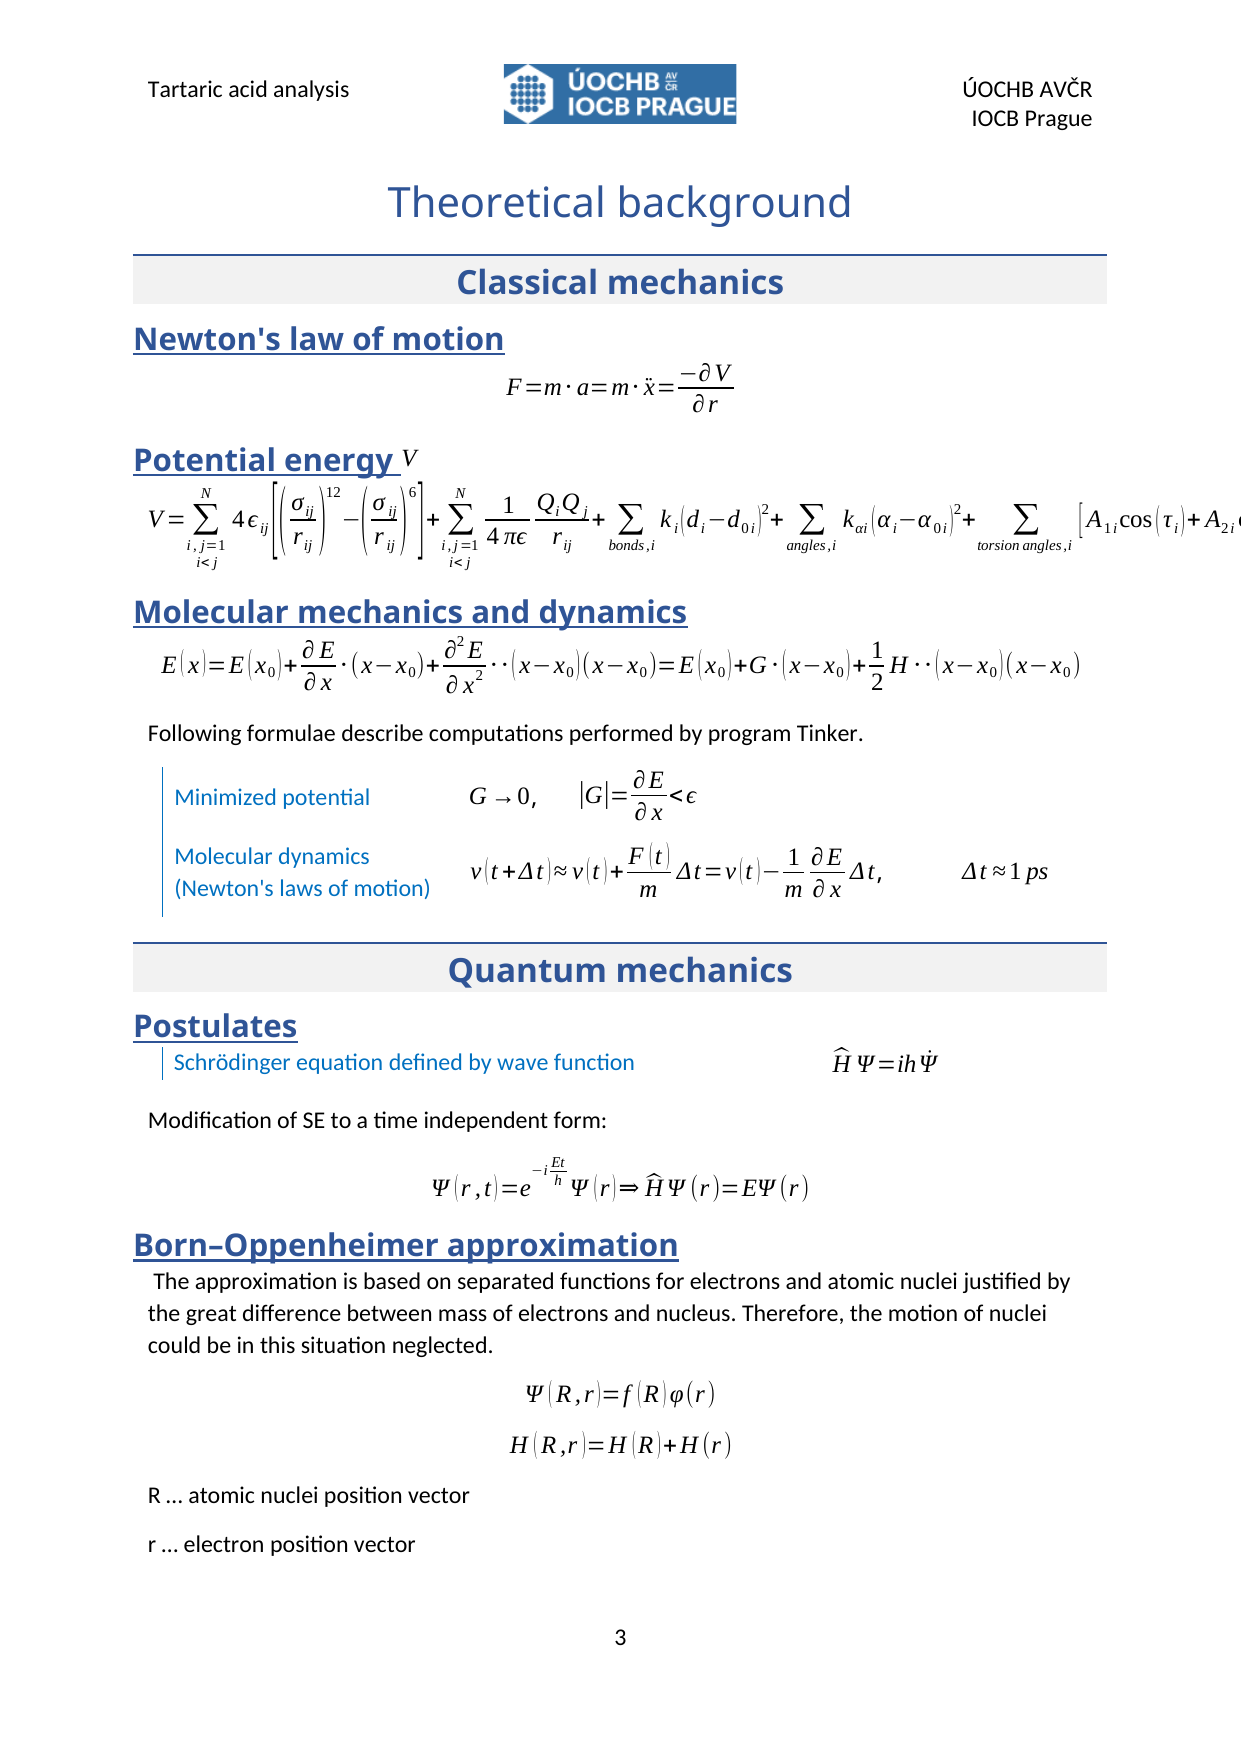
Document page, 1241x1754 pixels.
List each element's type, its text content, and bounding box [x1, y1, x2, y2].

subtitle Quantum mechanics [133, 944, 1107, 992]
text Modification of SE to a time independent form: [148, 1105, 1093, 1134]
text r … electron position vector [148, 1529, 1093, 1558]
subtitle Molecular mechanics and dynamics [133, 590, 1093, 632]
subtitle Theoretical background [148, 173, 1093, 229]
subtitle Newton's law of motion [133, 316, 1093, 359]
table_header Minimized potential [163, 767, 458, 829]
table_header , [458, 767, 1107, 829]
subtitle Born–Oppenheimer approximation [133, 1223, 1093, 1266]
text R … atomic nuclei position vector [148, 1480, 1093, 1509]
subtitle Classical mechanics [133, 256, 1107, 304]
table_cell Molecular dynamics (Newton's laws of motion) [163, 829, 458, 917]
text The approximation is based on separated functions for electrons and atomic nuclei justified by the great difference between mass of electrons and nucleus. Therefore, the motion of nuclei could be in this situation neglected. [148, 1266, 1093, 1359]
table_cell , [458, 829, 1107, 917]
table_header Schrödinger equation defined by wave function [163, 1047, 679, 1080]
subtitle Potential energy [133, 438, 1093, 480]
subtitle Postulates [133, 1004, 1093, 1047]
table_header [679, 1047, 1092, 1080]
text Following formulae describe computations performed by program Tinker. [148, 718, 1093, 747]
